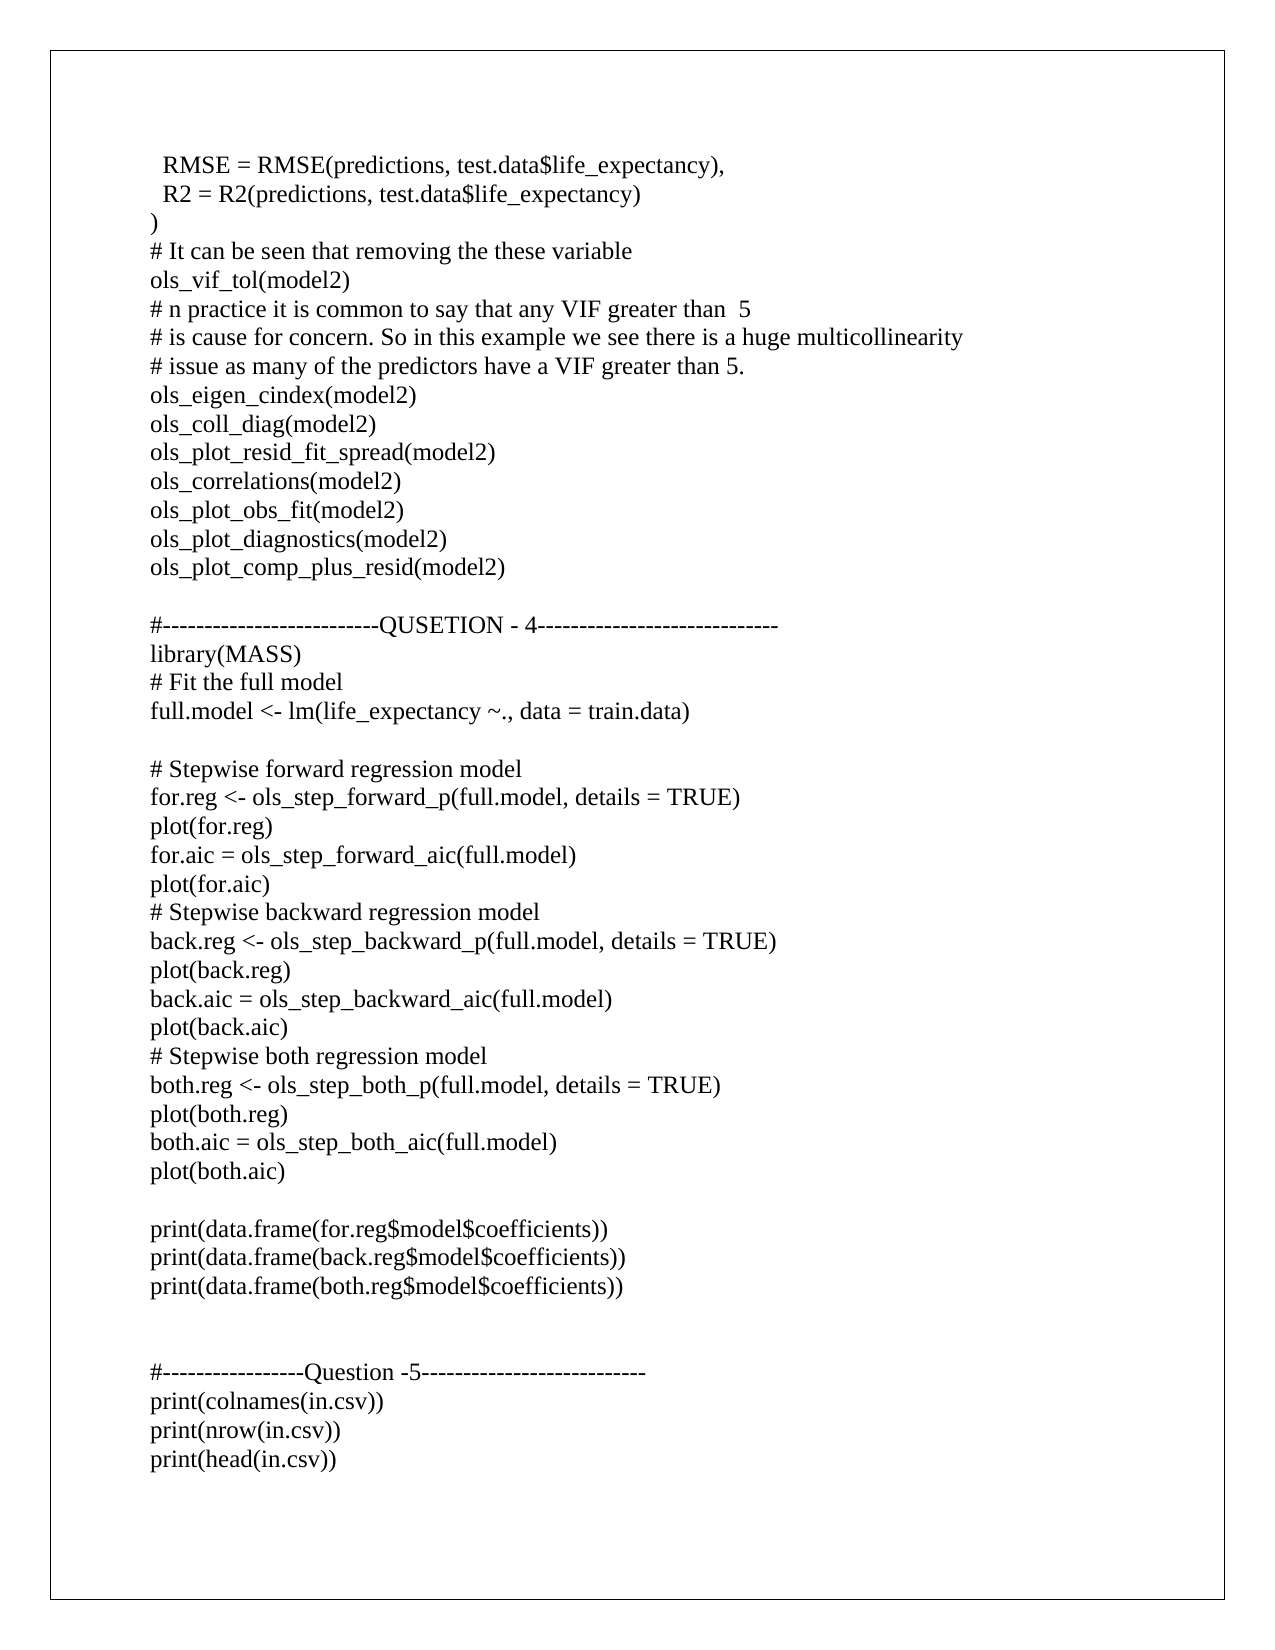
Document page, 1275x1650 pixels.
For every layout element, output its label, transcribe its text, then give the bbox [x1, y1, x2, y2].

text print(colnames(in.csv)) [150, 1386, 1125, 1415]
text back.reg <- ols_step_backward_p(full.model, details = TRUE) [150, 926, 1125, 955]
text ols_plot_comp_plus_resid(model2) [150, 552, 1125, 581]
text for.reg <- ols_step_forward_p(full.model, details = TRUE) [150, 782, 1125, 811]
text plot(back.aic) [150, 1012, 1125, 1041]
text full.model <- lm(life_expectancy ~., data = train.data) [150, 696, 1125, 725]
text ols_coll_diag(model2) [150, 409, 1125, 437]
text ols_plot_resid_fit_spread(model2) [150, 437, 1125, 466]
text both.aic = ols_step_both_aic(full.model) [150, 1127, 1125, 1156]
text ols_plot_diagnostics(model2) [150, 524, 1125, 552]
text #-----------------Question -5--------------------------- [150, 1357, 1125, 1386]
text # It can be seen that removing the these variable [150, 236, 1125, 265]
text # Stepwise forward regression model [150, 754, 1125, 782]
text for.aic = ols_step_forward_aic(full.model) [150, 840, 1125, 869]
text ols_eigen_cindex(model2) [150, 380, 1125, 409]
text back.aic = ols_step_backward_aic(full.model) [150, 984, 1125, 1012]
text ) [150, 207, 1125, 236]
text # Fit the full model [150, 667, 1125, 696]
text RMSE = RMSE(predictions, test.data$life_expectancy), [150, 150, 1125, 179]
text plot(for.reg) [150, 811, 1125, 840]
text # n practice it is common to say that any VIF greater than 5 [150, 294, 1125, 322]
text #--------------------------QUSETION - 4----------------------------- [150, 610, 1125, 639]
text library(MASS) [150, 639, 1125, 667]
text print(data.frame(both.reg$model$coefficients)) [150, 1271, 1125, 1300]
text plot(both.aic) [150, 1156, 1125, 1185]
text # issue as many of the predictors have a VIF greater than 5. [150, 351, 1125, 380]
text # Stepwise backward regression model [150, 897, 1125, 926]
text # Stepwise both regression model [150, 1041, 1125, 1070]
text R2 = R2(predictions, test.data$life_expectancy) [150, 179, 1125, 207]
text print(data.frame(back.reg$model$coefficients)) [150, 1242, 1125, 1271]
text print(data.frame(for.reg$model$coefficients)) [150, 1214, 1125, 1242]
text plot(for.aic) [150, 869, 1125, 897]
text plot(both.reg) [150, 1099, 1125, 1127]
text both.reg <- ols_step_both_p(full.model, details = TRUE) [150, 1070, 1125, 1099]
text ols_correlations(model2) [150, 466, 1125, 495]
text plot(back.reg) [150, 955, 1125, 984]
text ols_vif_tol(model2) [150, 265, 1125, 294]
text # is cause for concern. So in this example we see there is a huge multicollinearity [150, 322, 1125, 351]
text print(nrow(in.csv)) [150, 1415, 1125, 1444]
text print(head(in.csv)) [150, 1444, 1125, 1472]
text ols_plot_obs_fit(model2) [150, 495, 1125, 524]
